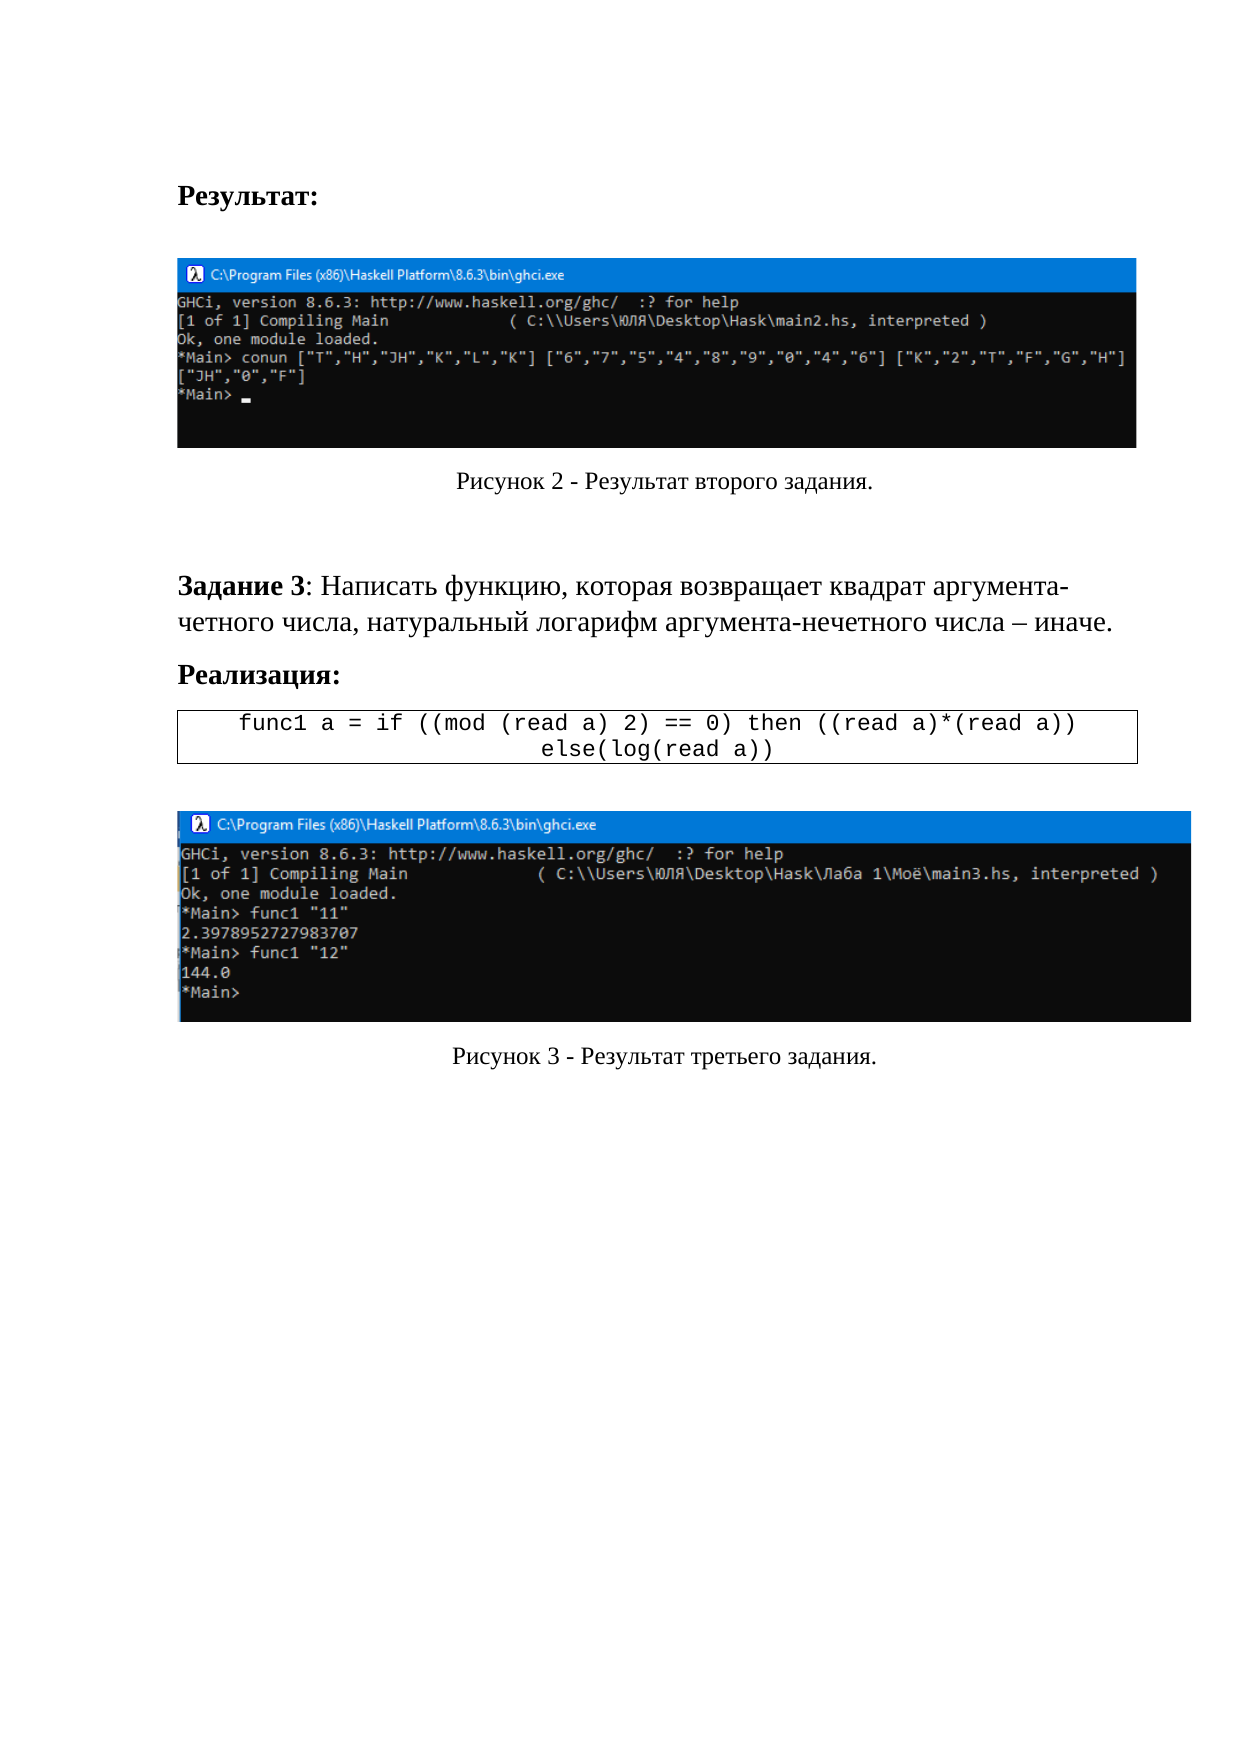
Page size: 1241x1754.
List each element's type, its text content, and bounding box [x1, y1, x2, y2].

text Рисунок 2 - Результат второго задания. [177, 466, 1152, 495]
table_header func1 a = if ((mod (read a) 2) == 0) then ((read a)*(read a)) else(log(read a)) [178, 711, 1137, 763]
text Задание 3: Написать функцию, которая возвращает квадрат аргумента-четного числа, натуральный логарифм аргумента-нечетного числа – иначе. [177, 568, 1152, 638]
text Реализация: [177, 657, 1152, 691]
picture [177, 811, 1192, 1022]
text Результат: [177, 178, 1152, 211]
picture [177, 258, 1137, 448]
text Рисунок 3 - Результат третьего задания. [177, 1041, 1152, 1069]
